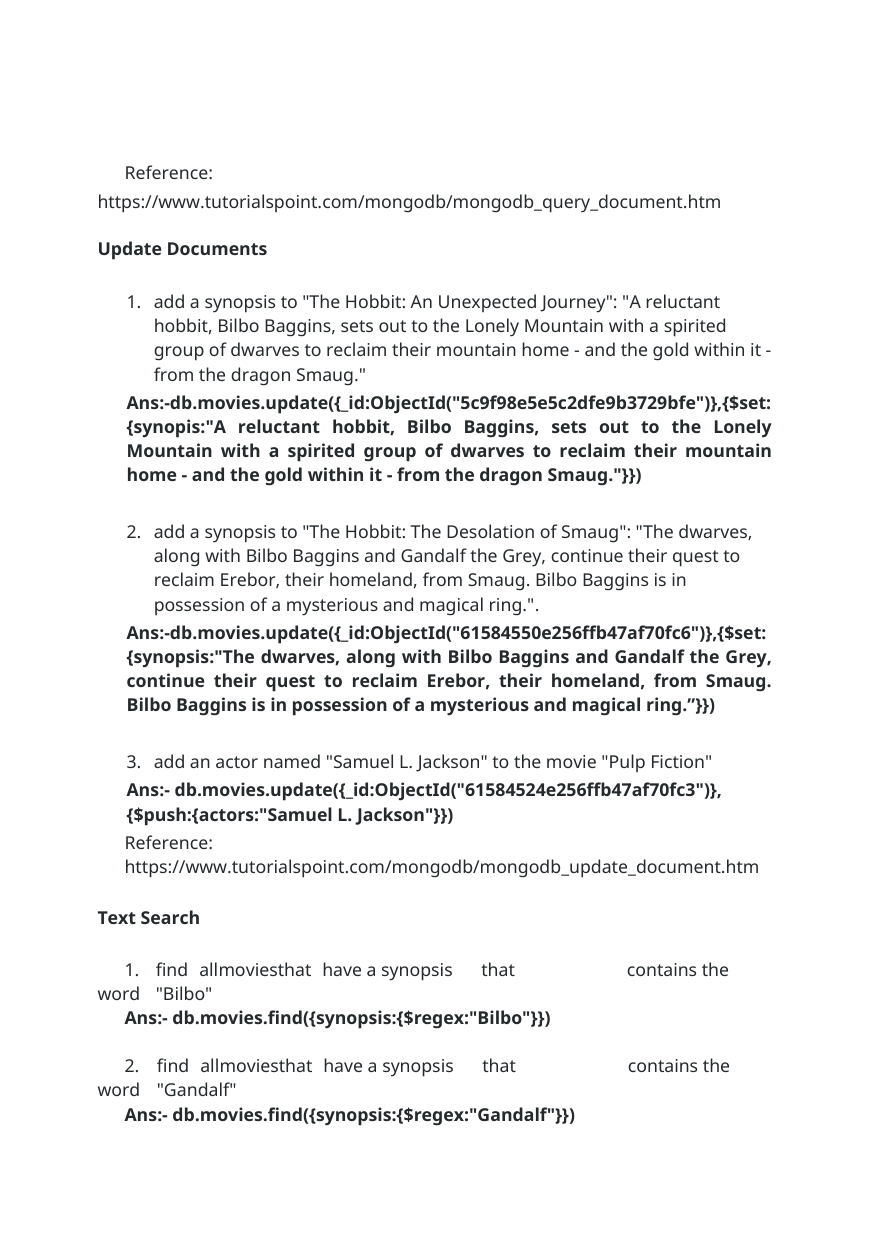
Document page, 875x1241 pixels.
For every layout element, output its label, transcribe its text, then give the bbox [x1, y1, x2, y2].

text Ans:- db.movies.update({_id:ObjectId("61584524e256ffb47af70fc3")}, {$push:{actors:"Samuel L. Jackson"}}) [126, 778, 773, 826]
list find all movies that have a synopsis that contains the word "Gandalf" [97, 1054, 773, 1102]
text Reference: [124, 161, 773, 185]
text https://www.tutorialspoint.com/mongodb/mongodb_update_document.htm [97, 854, 773, 879]
list find all movies that have a synopsis that contains the word "Bilbo" [97, 957, 773, 1005]
text Ans:-db.movies.update({_id:ObjectId("61584550e256ffb47af70fc6")},{$set:{synopsis:"The dwarves, along with Bilbo Baggins and Gandalf the Grey, continue their quest to reclaim Erebor, their homeland, from Smaug. Bilbo Baggins is in possession of a mysterious and magical ring.”}}) [126, 620, 773, 717]
list add an actor named "Samuel L. Jackson" to the movie "Pulp Fiction" [126, 749, 773, 774]
text Ans:- db.movies.find({synopsis:{$regex:"Gandalf"}}) [124, 1102, 773, 1126]
list add a synopsis to "The Hobbit: The Desolation of Smaug": "The dwarves, along with Bilbo Baggins and Gandalf the Grey, continue their quest to reclaim Erebor, their homeland, from Smaug. Bilbo Baggins is in possession of a mysterious and magical ring.". [126, 519, 773, 616]
list add a synopsis to "The Hobbit: An Unexpected Journey": "A reluctant hobbit, Bilbo Baggins, sets out to the Lonely Mountain with a spirited group of dwarves to reclaim their mountain home - and the gold within it - from the dragon Smaug." [126, 289, 773, 386]
text Reference: [97, 830, 773, 854]
subtitle Update Documents [97, 236, 773, 260]
text Ans:-db.movies.update({_id:ObjectId("5c9f98e5e5c2dfe9b3729bfe")},{$set:{synopis:"A reluctant hobbit, Bilbo Baggins, sets out to the Lonely Mountain with a spirited group of dwarves to reclaim their mountain home - and the gold within it - from the dragon Smaug."}}) [126, 390, 773, 487]
subtitle Text Search [97, 906, 773, 930]
text Ans:- db.movies.find({synopsis:{$regex:"Bilbo"}}) [124, 1005, 773, 1029]
text https://www.tutorialspoint.com/mongodb/mongodb_query_document.htm [97, 189, 773, 213]
